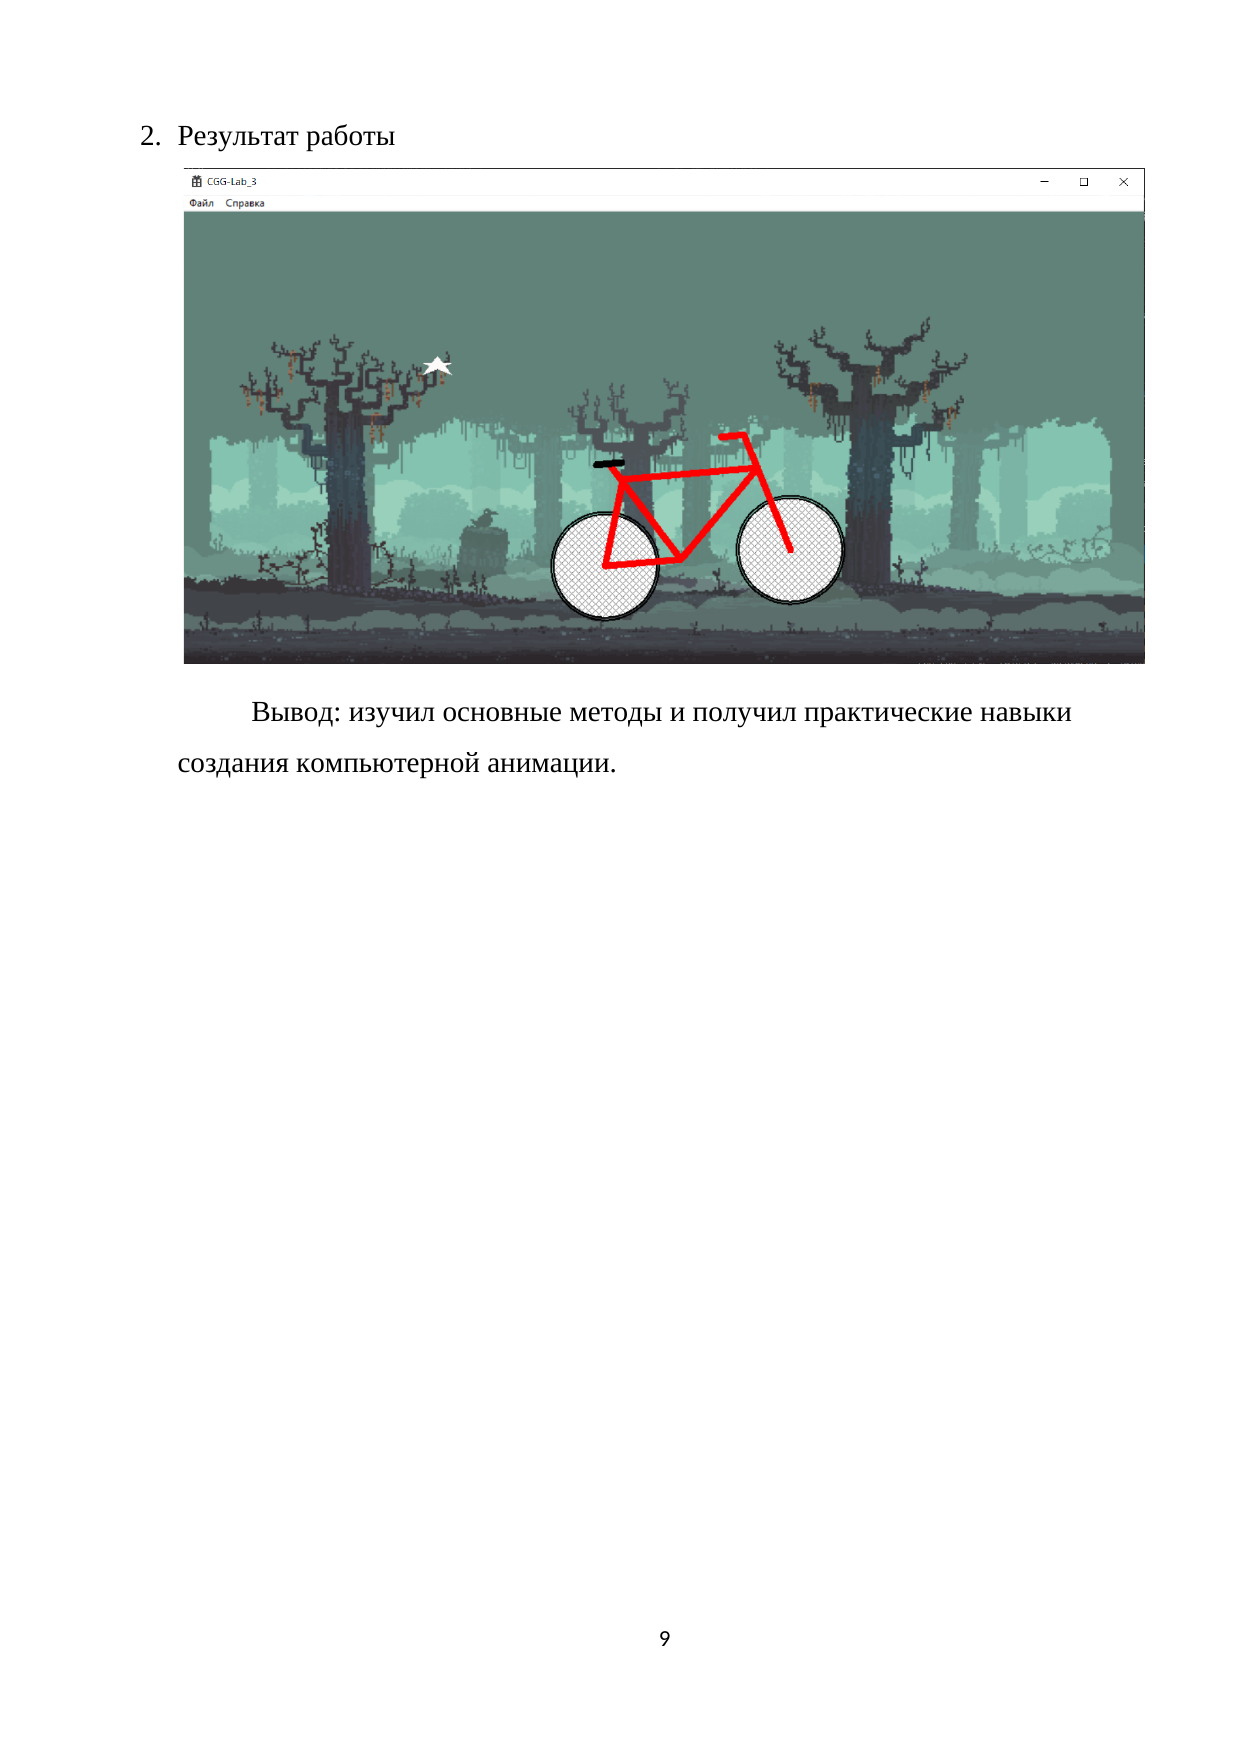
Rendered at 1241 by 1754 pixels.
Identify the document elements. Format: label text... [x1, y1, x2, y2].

list Результат работы [140, 118, 1152, 152]
picture [183, 168, 1145, 664]
text Вывод: изучил основные методы и получил практические навыки создания компьютерной анимации. [177, 694, 1152, 778]
